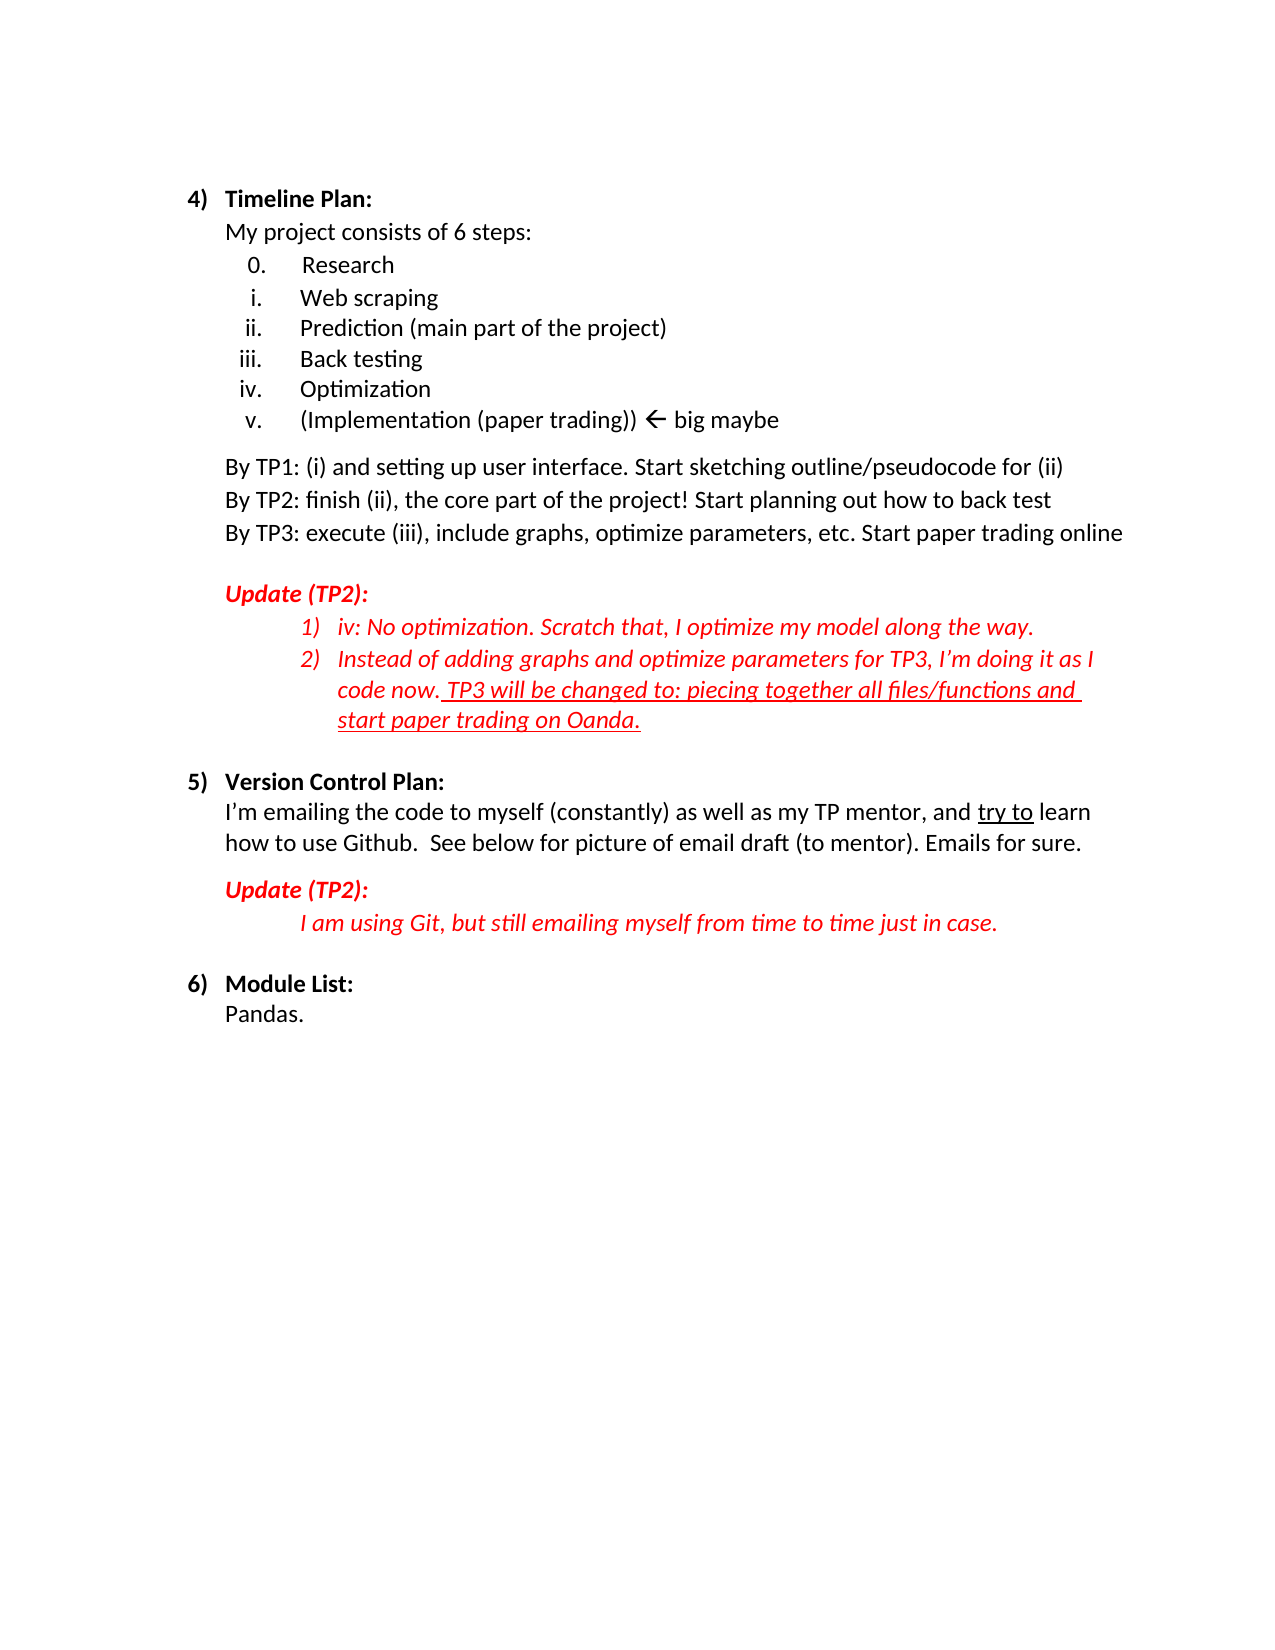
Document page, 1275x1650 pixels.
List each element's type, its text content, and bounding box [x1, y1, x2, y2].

list Timeline Plan: [187, 183, 1125, 213]
list iv: No optimization. Scratch that, I optimize my model along the way. [300, 611, 1125, 641]
list My project consists of 6 steps: [225, 216, 1125, 246]
text By TP1: (i) and setting up user interface. Start sketching outline/pseudocode for (ii) [150, 451, 1125, 481]
list I’m emailing the code to myself (constantly) as well as my TP mentor, and try to learn how to use Github. See below for picture of email draft (to mentor). Emails for sure. [225, 796, 1125, 857]
text Update (TP2): [225, 578, 1125, 608]
list I am using Git, but still emailing myself from time to time just in case. [225, 907, 1125, 937]
list Pandas. [225, 998, 1125, 1029]
list Optimization [262, 373, 1125, 404]
list Module List: [187, 968, 1125, 998]
text By TP3: execute (iii), include graphs, optimize parameters, etc. Start paper trading online [150, 517, 1125, 547]
list Instead of adding graphs and optimize parameters for TP3, I’m doing it as I code now. TP3 will be changed to: piecing together all files/functions and start paper trading on Oanda. [300, 644, 1125, 735]
list (Implementation (paper trading)) big maybe [262, 404, 1125, 434]
list Prediction (main part of the project) [262, 312, 1125, 343]
list Back testing [262, 343, 1125, 373]
list Web scraping [262, 282, 1125, 312]
text By TP2: finish (ii), the core part of the project! Start planning out how to back test [150, 484, 1125, 514]
list Version Control Plan: [187, 766, 1125, 796]
text Update (TP2): [225, 874, 1125, 904]
list Research [247, 249, 1125, 279]
